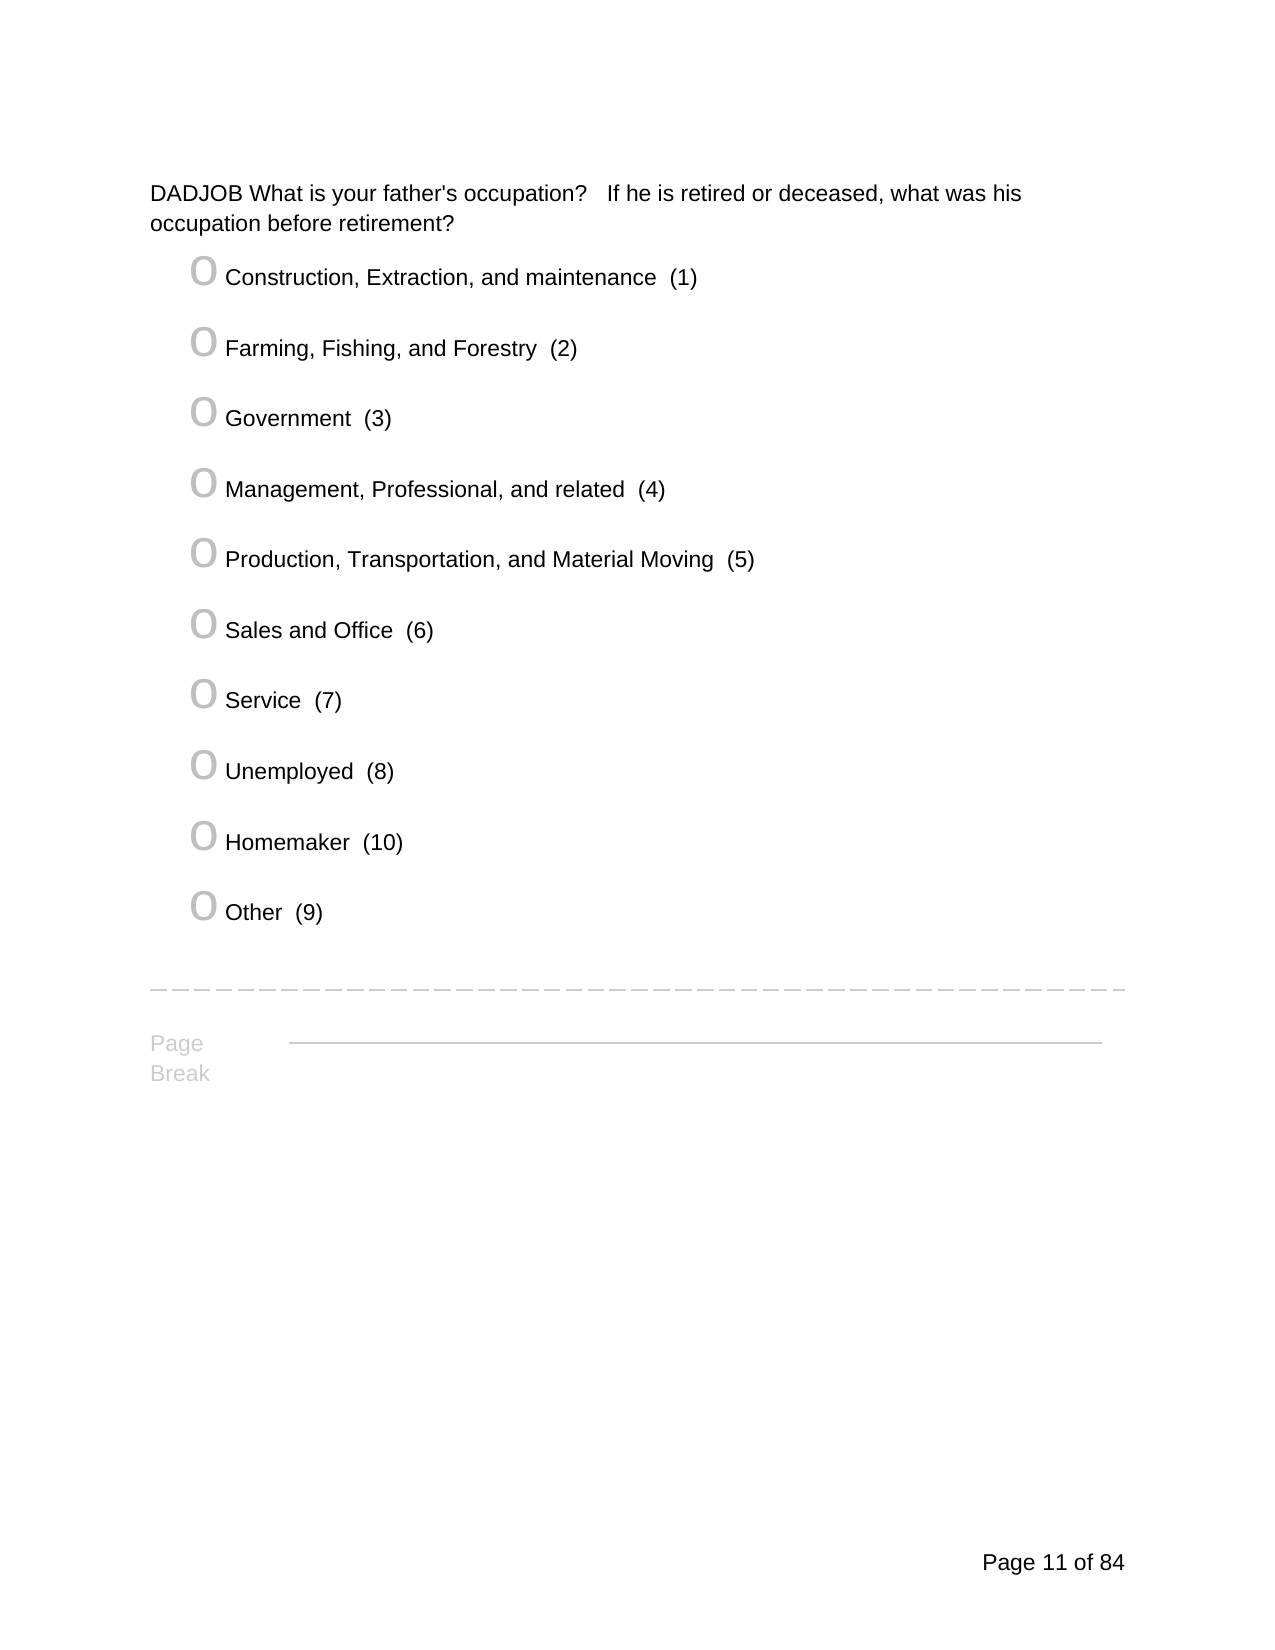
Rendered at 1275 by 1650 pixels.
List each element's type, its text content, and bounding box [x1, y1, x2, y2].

table_header Page Break [139, 1030, 278, 1090]
list Other (9) [187, 875, 1125, 937]
list Farming, Fishing, and Forestry (2) [187, 311, 1125, 372]
list Management, Professional, and related (4) [187, 452, 1125, 513]
list Unemployed (8) [187, 734, 1125, 796]
list Homemaker (10) [187, 805, 1125, 866]
text DADJOB What is your father's occupation? If he is retired or deceased, what was his occupation before retirement? [150, 180, 1125, 237]
list Sales and Office (6) [187, 593, 1125, 654]
list Construction, Extraction, and maintenance (1) [187, 241, 1125, 302]
list Production, Transportation, and Material Moving (5) [187, 523, 1125, 584]
list Service (7) [187, 664, 1125, 725]
table_header [278, 1030, 1114, 1090]
list Government (3) [187, 382, 1125, 443]
